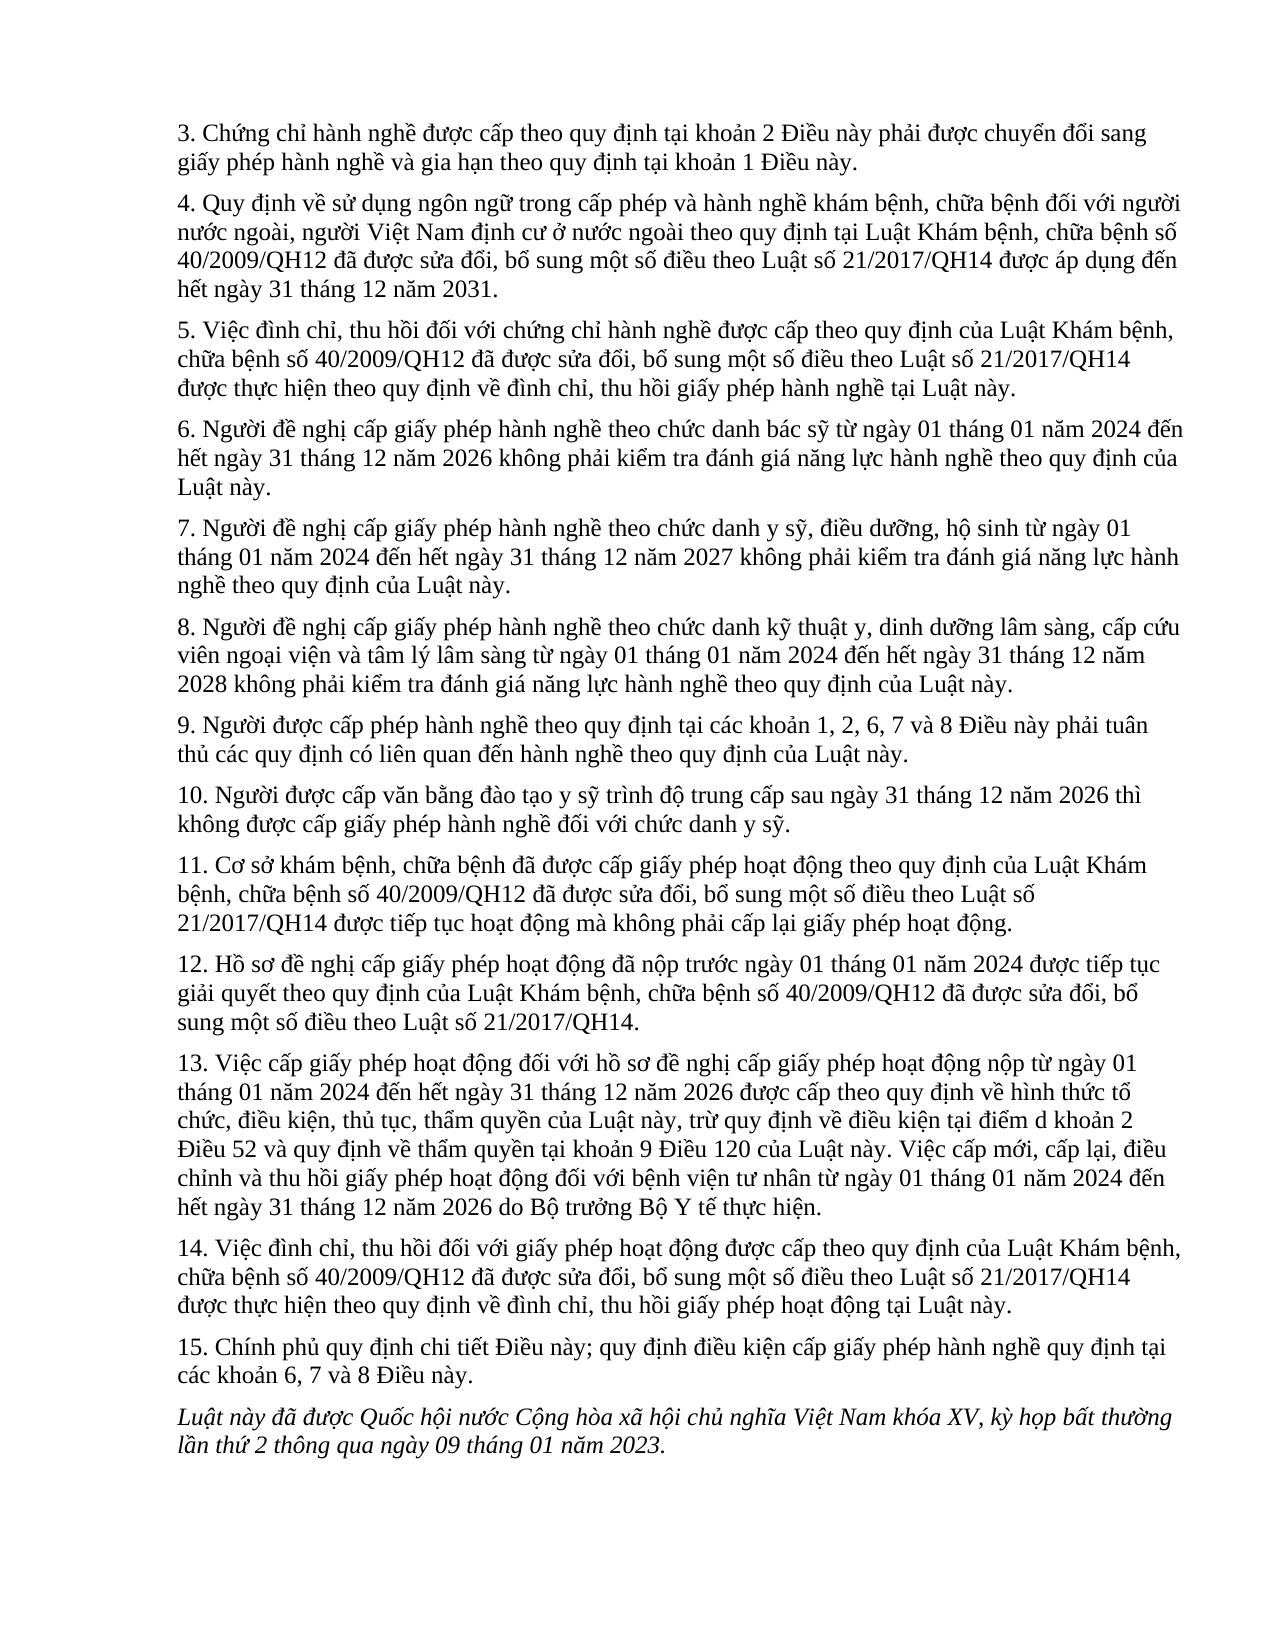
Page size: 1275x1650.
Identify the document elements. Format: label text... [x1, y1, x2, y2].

text 10. Người được cấp văn bằng đào tạo y sỹ trình độ trung cấp sau ngày 31 tháng 12 năm 2026 thì không được cấp giấy phép hành nghề đối với chức danh y sỹ. [177, 781, 1186, 838]
text 12. Hồ sơ đề nghị cấp giấy phép hoạt động đã nộp trước ngày 01 tháng 01 năm 2024 được tiếp tục giải quyết theo quy định của Luật Khám bệnh, chữa bệnh số 40/2009/QH12 đã được sửa đổi, bổ sung một số điều theo Luật số 21/2017/QH14. [177, 949, 1186, 1036]
text Luật này đã được Quốc hội nước Cộng hòa xã hội chủ nghĩa Việt Nam khóa XV, kỳ họp bất thường lần thứ 2 thông qua ngày 09 tháng 01 năm 2023. [177, 1402, 1186, 1459]
text 3. Chứng chỉ hành nghề được cấp theo quy định tại khoản 2 Điều này phải được chuyển đổi sang giấy phép hành nghề và gia hạn theo quy định tại khoản 1 Điều này. [177, 118, 1186, 176]
text 13. Việc cấp giấy phép hoạt động đối với hồ sơ đề nghị cấp giấy phép hoạt động nộp từ ngày 01 tháng 01 năm 2024 đến hết ngày 31 tháng 12 năm 2026 được cấp theo quy định về hình thức tổ chức, điều kiện, thủ tục, thẩm quyền của Luật này, trừ quy định về điều kiện tại điểm d khoản 2 Điều 52 và quy định về thẩm quyền tại khoản 9 Điều 120 của Luật này. Việc cấp mới, cấp lại, điều chỉnh và thu hồi giấy phép hoạt động đối với bệnh viện tư nhân từ ngày 01 tháng 01 năm 2024 đến hết ngày 31 tháng 12 năm 2026 do Bộ trưởng Bộ Y tế thực hiện. [177, 1048, 1186, 1221]
text 14. Việc đình chỉ, thu hồi đối với giấy phép hoạt động được cấp theo quy định của Luật Khám bệnh, chữa bệnh số 40/2009/QH12 đã được sửa đổi, bổ sung một số điều theo Luật số 21/2017/QH14 được thực hiện theo quy định về đình chỉ, thu hồi giấy phép hoạt động tại Luật này. [177, 1233, 1186, 1319]
text 7. Người đề nghị cấp giấy phép hành nghề theo chức danh y sỹ, điều dưỡng, hộ sinh từ ngày 01 tháng 01 năm 2024 đến hết ngày 31 tháng 12 năm 2027 không phải kiểm tra đánh giá năng lực hành nghề theo quy định của Luật này. [177, 513, 1186, 599]
text 6. Người đề nghị cấp giấy phép hành nghề theo chức danh bác sỹ từ ngày 01 tháng 01 năm 2024 đến hết ngày 31 tháng 12 năm 2026 không phải kiểm tra đánh giá năng lực hành nghề theo quy định của Luật này. [177, 414, 1186, 501]
text 5. Việc đình chỉ, thu hồi đối với chứng chỉ hành nghề được cấp theo quy định của Luật Khám bệnh, chữa bệnh số 40/2009/QH12 đã được sửa đổi, bổ sung một số điều theo Luật số 21/2017/QH14 được thực hiện theo quy định về đình chỉ, thu hồi giấy phép hành nghề tại Luật này. [177, 316, 1186, 402]
text 15. Chính phủ quy định chi tiết Điều này; quy định điều kiện cấp giấy phép hành nghề quy định tại các khoản 6, 7 và 8 Điều này. [177, 1332, 1186, 1389]
text 9. Người được cấp phép hành nghề theo quy định tại các khoản 1, 2, 6, 7 và 8 Điều này phải tuân thủ các quy định có liên quan đến hành nghề theo quy định của Luật này. [177, 711, 1186, 768]
text 4. Quy định về sử dụng ngôn ngữ trong cấp phép và hành nghề khám bệnh, chữa bệnh đối với người nước ngoài, người Việt Nam định cư ở nước ngoài theo quy định tại Luật Khám bệnh, chữa bệnh số 40/2009/QH12 đã được sửa đổi, bổ sung một số điều theo Luật số 21/2017/QH14 được áp dụng đến hết ngày 31 tháng 12 năm 2031. [177, 188, 1186, 303]
text 8. Người đề nghị cấp giấy phép hành nghề theo chức danh kỹ thuật y, dinh dưỡng lâm sàng, cấp cứu viên ngoại viện và tâm lý lâm sàng từ ngày 01 tháng 01 năm 2024 đến hết ngày 31 tháng 12 năm 2028 không phải kiểm tra đánh giá năng lực hành nghề theo quy định của Luật này. [177, 612, 1186, 698]
text 11. Cơ sở khám bệnh, chữa bệnh đã được cấp giấy phép hoạt động theo quy định của Luật Khám bệnh, chữa bệnh số 40/2009/QH12 đã được sửa đổi, bổ sung một số điều theo Luật số 21/2017/QH14 được tiếp tục hoạt động mà không phải cấp lại giấy phép hoạt động. [177, 851, 1186, 937]
